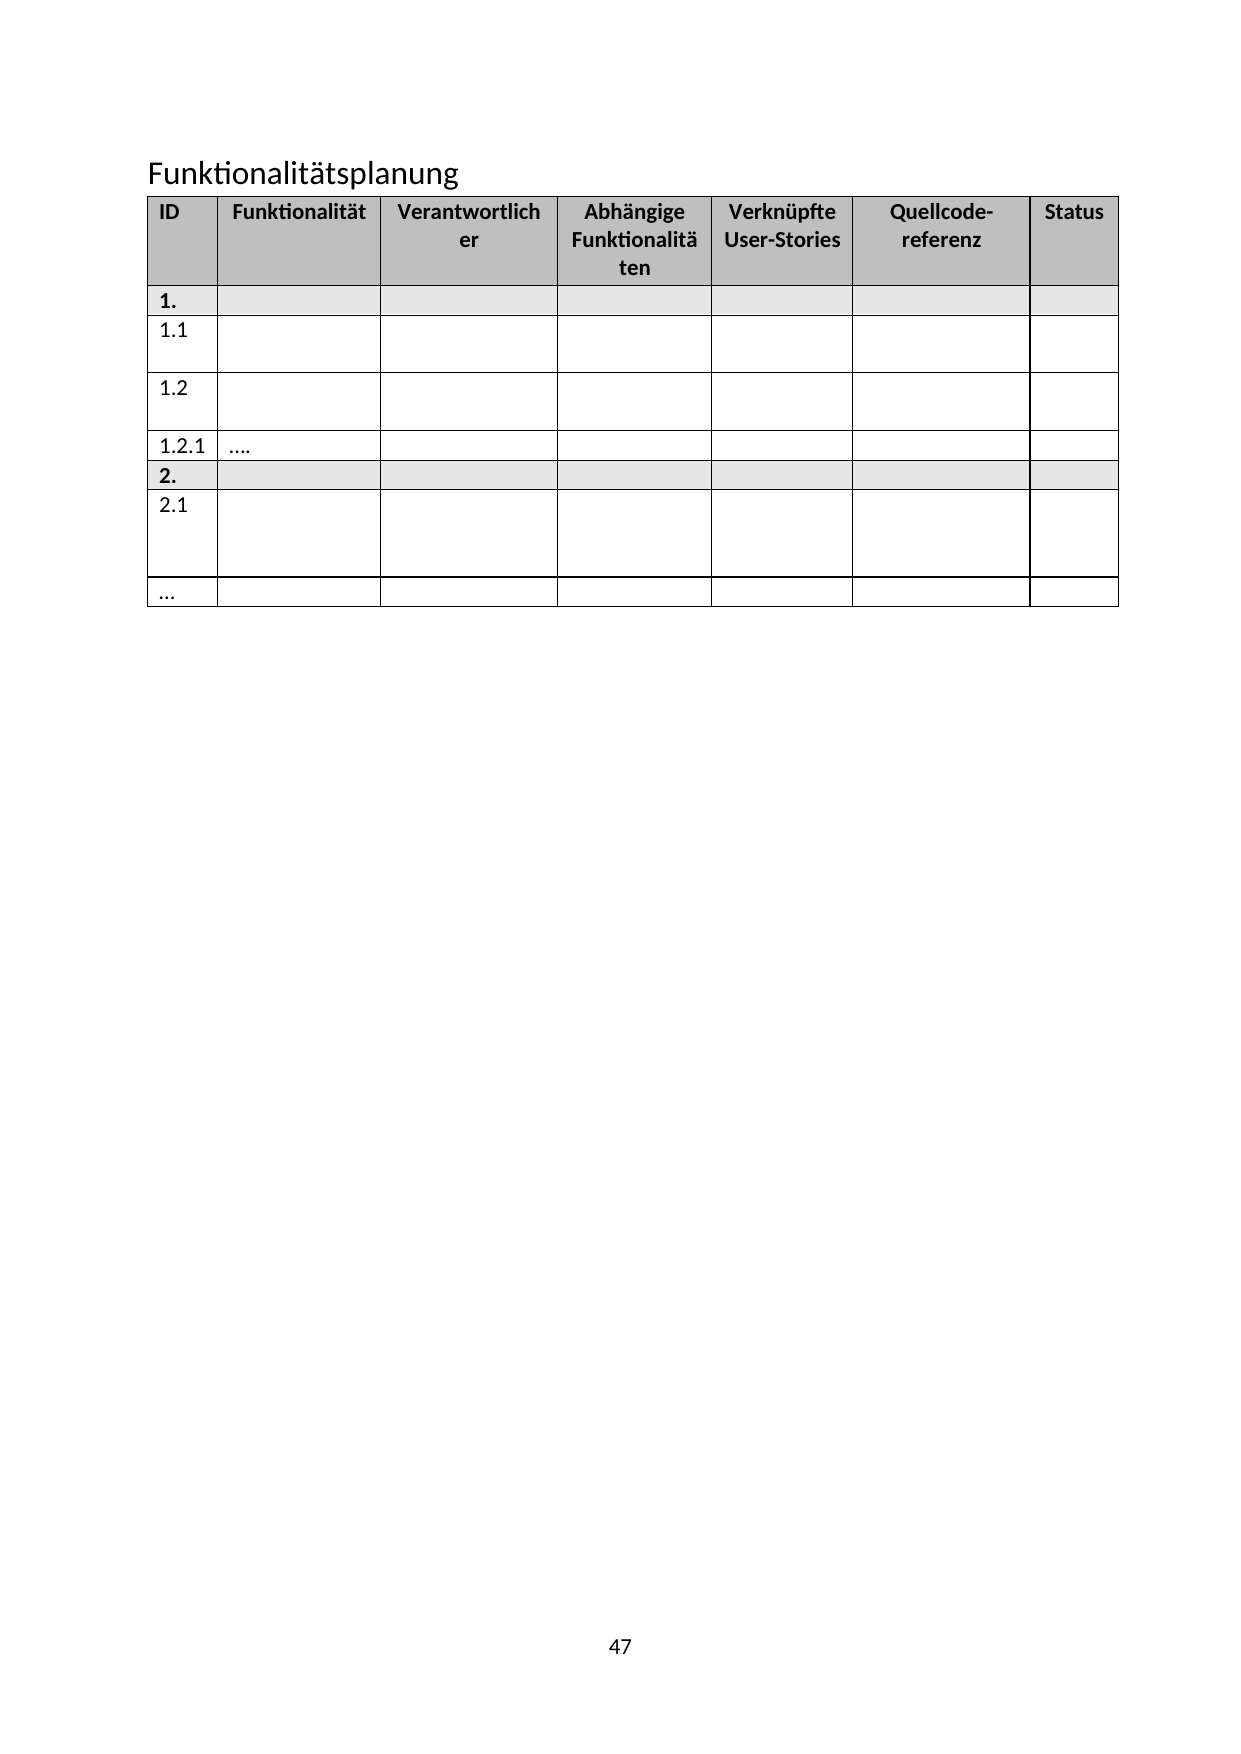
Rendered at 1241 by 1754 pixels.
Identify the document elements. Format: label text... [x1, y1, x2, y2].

table_cell [381, 490, 557, 576]
table_cell [558, 373, 711, 430]
table_cell [558, 461, 711, 489]
table_cell [558, 431, 711, 460]
table_cell [218, 578, 380, 606]
table_cell [381, 431, 557, 460]
table_cell 1.2.1 [148, 431, 217, 460]
table_header Status [1031, 197, 1118, 285]
table_cell [1031, 316, 1118, 372]
table_cell 2.1 [148, 490, 217, 576]
table_header Verknüpfte User-Stories [712, 197, 852, 285]
table_cell [853, 286, 1029, 314]
table_cell [218, 373, 380, 430]
table_cell 1. [148, 286, 217, 314]
table_header ID [148, 197, 217, 285]
subtitle Funktionalitätsplanung [148, 152, 1093, 192]
table_header Funktionalität [218, 197, 380, 285]
table_cell [558, 316, 711, 372]
table_cell [1031, 461, 1118, 489]
table_cell [218, 316, 380, 372]
table_cell 1.2 [148, 373, 217, 430]
table_header Abhängige Funktionalitäten [558, 197, 711, 285]
table_cell …. [218, 431, 380, 460]
table_cell [1031, 373, 1118, 430]
table_cell [712, 490, 852, 576]
table_cell [853, 578, 1029, 606]
table_cell [1031, 578, 1118, 606]
table_cell [558, 490, 711, 576]
table_cell 1.1 [148, 316, 217, 372]
table_cell [218, 461, 380, 489]
table_cell [1031, 490, 1118, 576]
table_cell [381, 286, 557, 314]
table_cell [853, 490, 1029, 576]
table_cell [218, 490, 380, 576]
table_header Verantwortlicher [381, 197, 557, 285]
table_cell [853, 373, 1029, 430]
table_cell [712, 373, 852, 430]
table_cell 2. [148, 461, 217, 489]
table_cell [712, 461, 852, 489]
table_cell [853, 316, 1029, 372]
table_cell [1031, 286, 1118, 314]
table_cell [712, 431, 852, 460]
table_cell [712, 316, 852, 372]
table_cell [381, 578, 557, 606]
table_cell [381, 316, 557, 372]
table_cell [712, 578, 852, 606]
table_cell [1031, 431, 1118, 460]
table_cell [558, 578, 711, 606]
table_cell [558, 286, 711, 314]
table_header Quellcode- referenz [853, 197, 1029, 285]
table_cell [381, 373, 557, 430]
table_cell [712, 286, 852, 314]
table_cell [218, 286, 380, 314]
table_cell [853, 431, 1029, 460]
table_cell … [148, 578, 217, 606]
table_cell [381, 461, 557, 489]
table_cell [853, 461, 1029, 489]
